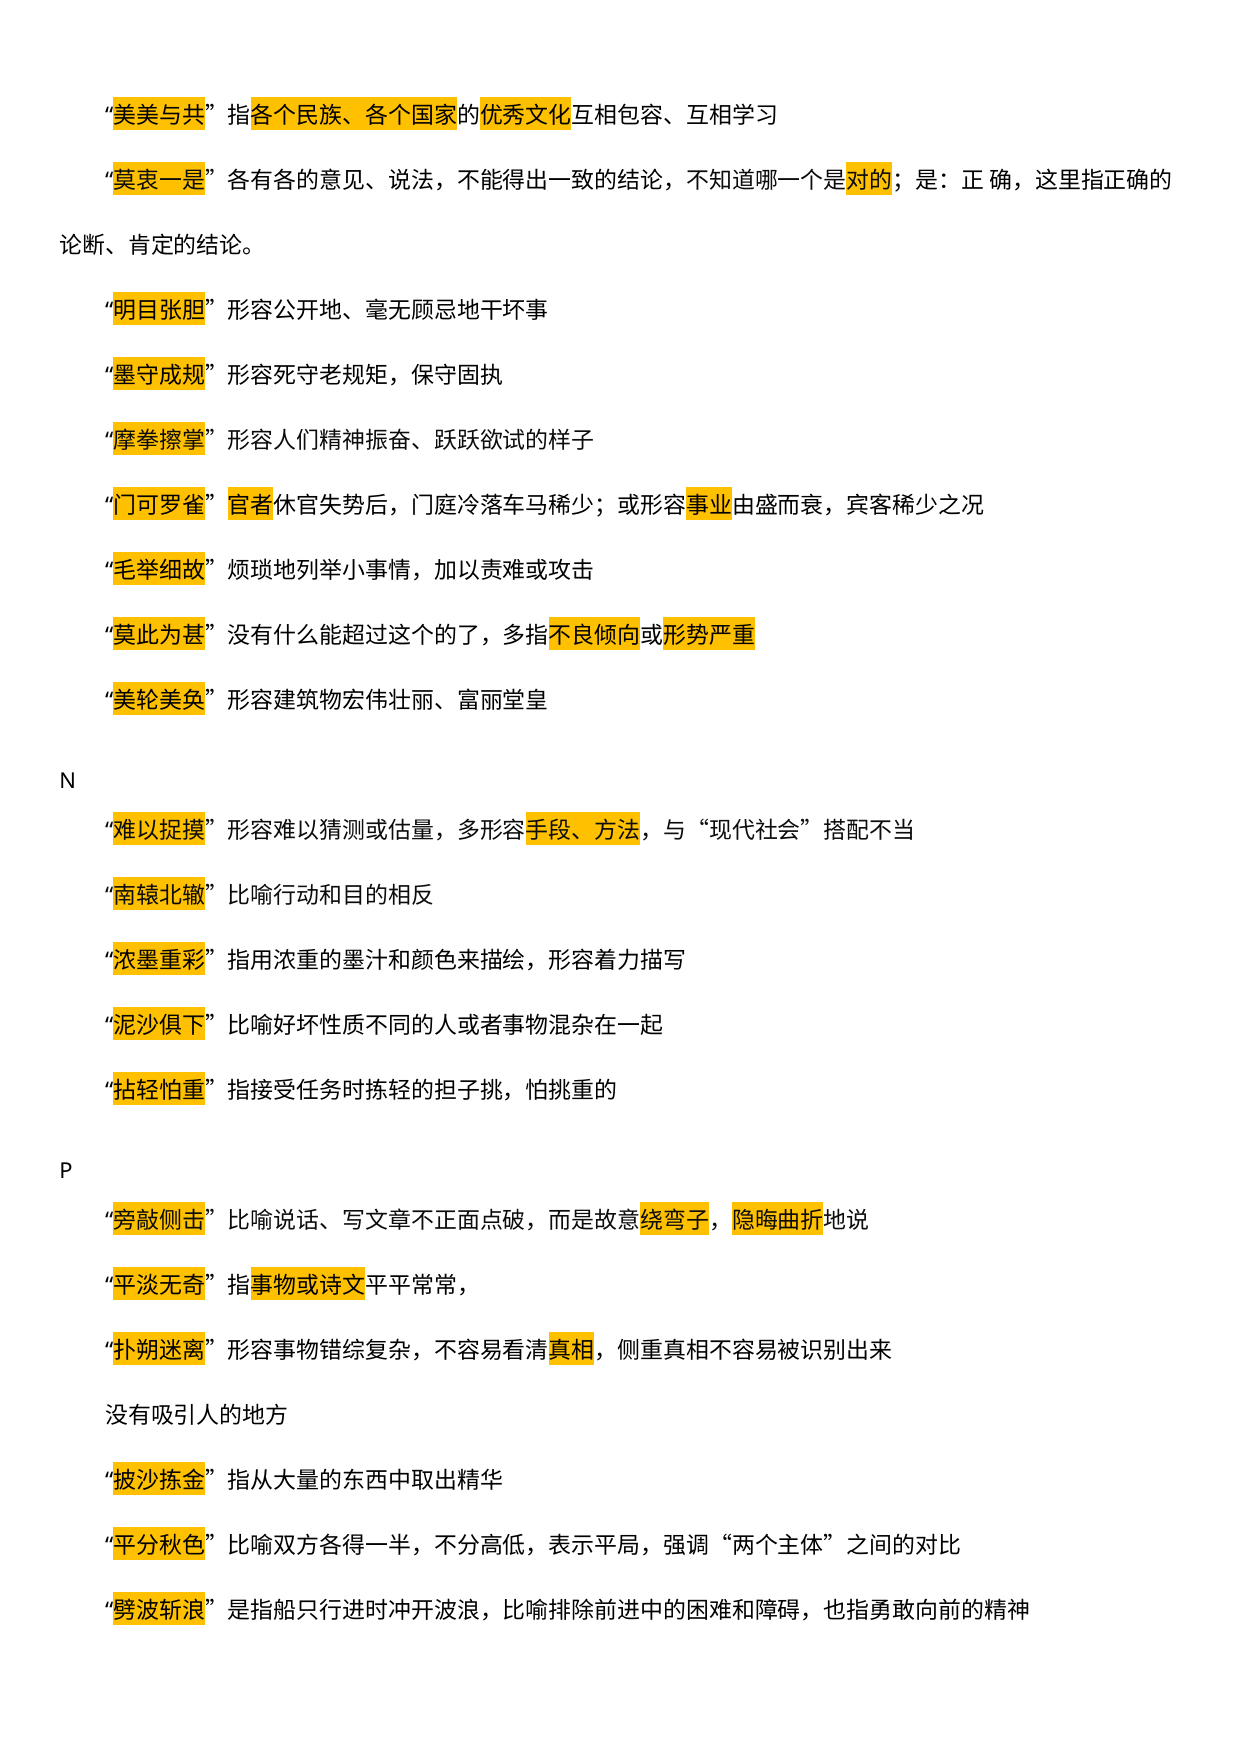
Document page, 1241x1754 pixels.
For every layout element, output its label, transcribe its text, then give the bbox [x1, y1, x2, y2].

text N [59, 763, 1181, 796]
text “美轮美奂”形容建筑物宏伟壮丽、富丽堂皇 [59, 666, 1181, 731]
text “墨守成规”形容死守老规矩，保守固执 [59, 341, 1181, 406]
text “平淡无奇”指事物或诗文平平常常， [59, 1251, 1181, 1316]
text “毛举细故”烦琐地列举小事情，加以责难或攻击 [59, 536, 1181, 601]
text “美美与共”指各个民族、各个国家的优秀文化互相包容、互相学习 [59, 81, 1181, 146]
text “扑朔迷离”形容事物错综复杂，不容易看清真相，侧重真相不容易被识别出来 [59, 1316, 1181, 1381]
text “难以捉摸”形容难以猜测或估量，多形容手段、方法，与“现代社会”搭配不当 [59, 796, 1181, 861]
text “劈波斩浪”是指船只行进时冲开波浪，比喻排除前进中的困难和障碍，也指勇敢向前的精神 [59, 1576, 1181, 1641]
text 没有吸引人的地方 [59, 1381, 1181, 1446]
text “摩拳擦掌”形容人们精神振奋、跃跃欲试的样子 [59, 406, 1181, 471]
text P [59, 1153, 1181, 1186]
text “南辕北辙”比喻行动和目的相反 [59, 861, 1181, 926]
text “莫此为甚”没有什么能超过这个的了，多指不良倾向或形势严重 [59, 601, 1181, 666]
text “明目张胆”形容公开地、毫无顾忌地干坏事 [59, 276, 1181, 341]
text “泥沙俱下”比喻好坏性质不同的人或者事物混杂在一起 [59, 991, 1181, 1056]
text “旁敲侧击”比喻说话、写文章不正面点破，而是故意绕弯子，隐晦曲折地说 [59, 1186, 1181, 1251]
text “浓墨重彩”指用浓重的墨汁和颜色来描绘，形容着力描写 [59, 926, 1181, 991]
text “莫衷一是”各有各的意见、说法，不能得出一致的结论，不知道哪一个是对的；是：正 确，这里指正确的论断、肯定的结论。 [59, 146, 1181, 276]
text “拈轻怕重”指接受任务时拣轻的担子挑，怕挑重的 [59, 1056, 1181, 1121]
text “平分秋色”比喻双方各得一半，不分高低，表示平局，强调“两个主体”之间的对比 [59, 1511, 1181, 1576]
text “门可罗雀”官者休官失势后，门庭冷落车马稀少；或形容事业由盛而衰，宾客稀少之况 [59, 471, 1181, 536]
text “披沙拣金”指从大量的东西中取出精华 [59, 1446, 1181, 1511]
